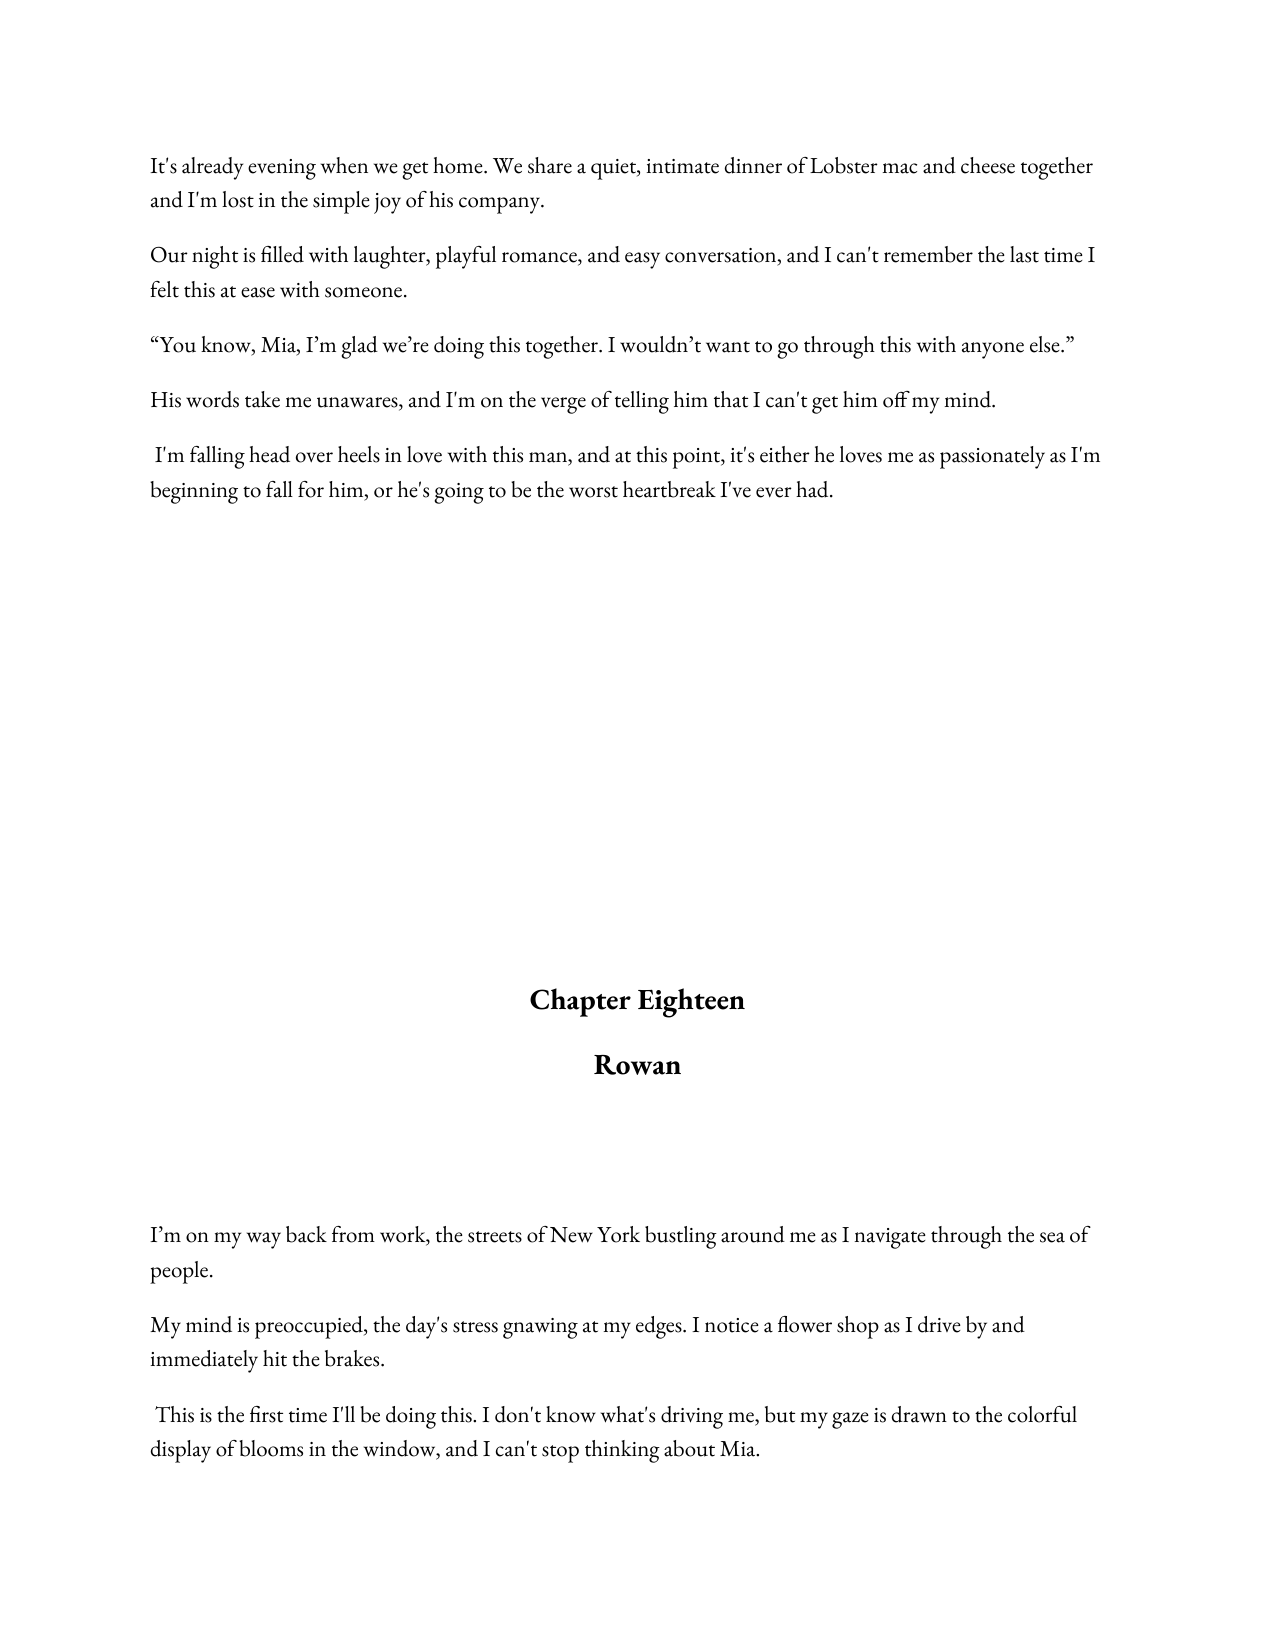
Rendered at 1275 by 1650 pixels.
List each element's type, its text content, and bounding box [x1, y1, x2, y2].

text I'm falling head over heels in love with this man, and at this point, it's either he loves me as passionately as I'm beginning to fall for him, or he's going to be the worst heartbreak I've ever had. [150, 439, 1125, 504]
text His words take me unawares, and I'm on the verge of telling him that I can't get him off my mind. [150, 384, 1125, 414]
text It's already evening when we get home. We share a quiet, intimate dinner of Lobster mac and cheese together and I'm lost in the simple joy of his company. [150, 150, 1125, 214]
text “You know, Mia, I’m glad we’re doing this together. I wouldn’t want to go through this with anyone else.” [150, 329, 1125, 359]
text Chapter Eighteen [150, 980, 1125, 1018]
text I’m on my way back from work, the streets of New York bustling around me as I navigate through the sea of people. [150, 1220, 1125, 1284]
text This is the first time I'll be doing this. I don't know what's driving me, but my gaze is drawn to the colorful display of blooms in the window, and I can't stop thinking about Mia. [150, 1399, 1125, 1463]
text Rowan [150, 1045, 1125, 1083]
text Our night is filled with laughter, playful romance, and easy conversation, and I can't remember the last time I felt this at ease with someone. [150, 239, 1125, 304]
text My mind is preoccupied, the day's stress gnawing at my edges. I notice a flower shop as I drive by and immediately hit the brakes. [150, 1309, 1125, 1374]
